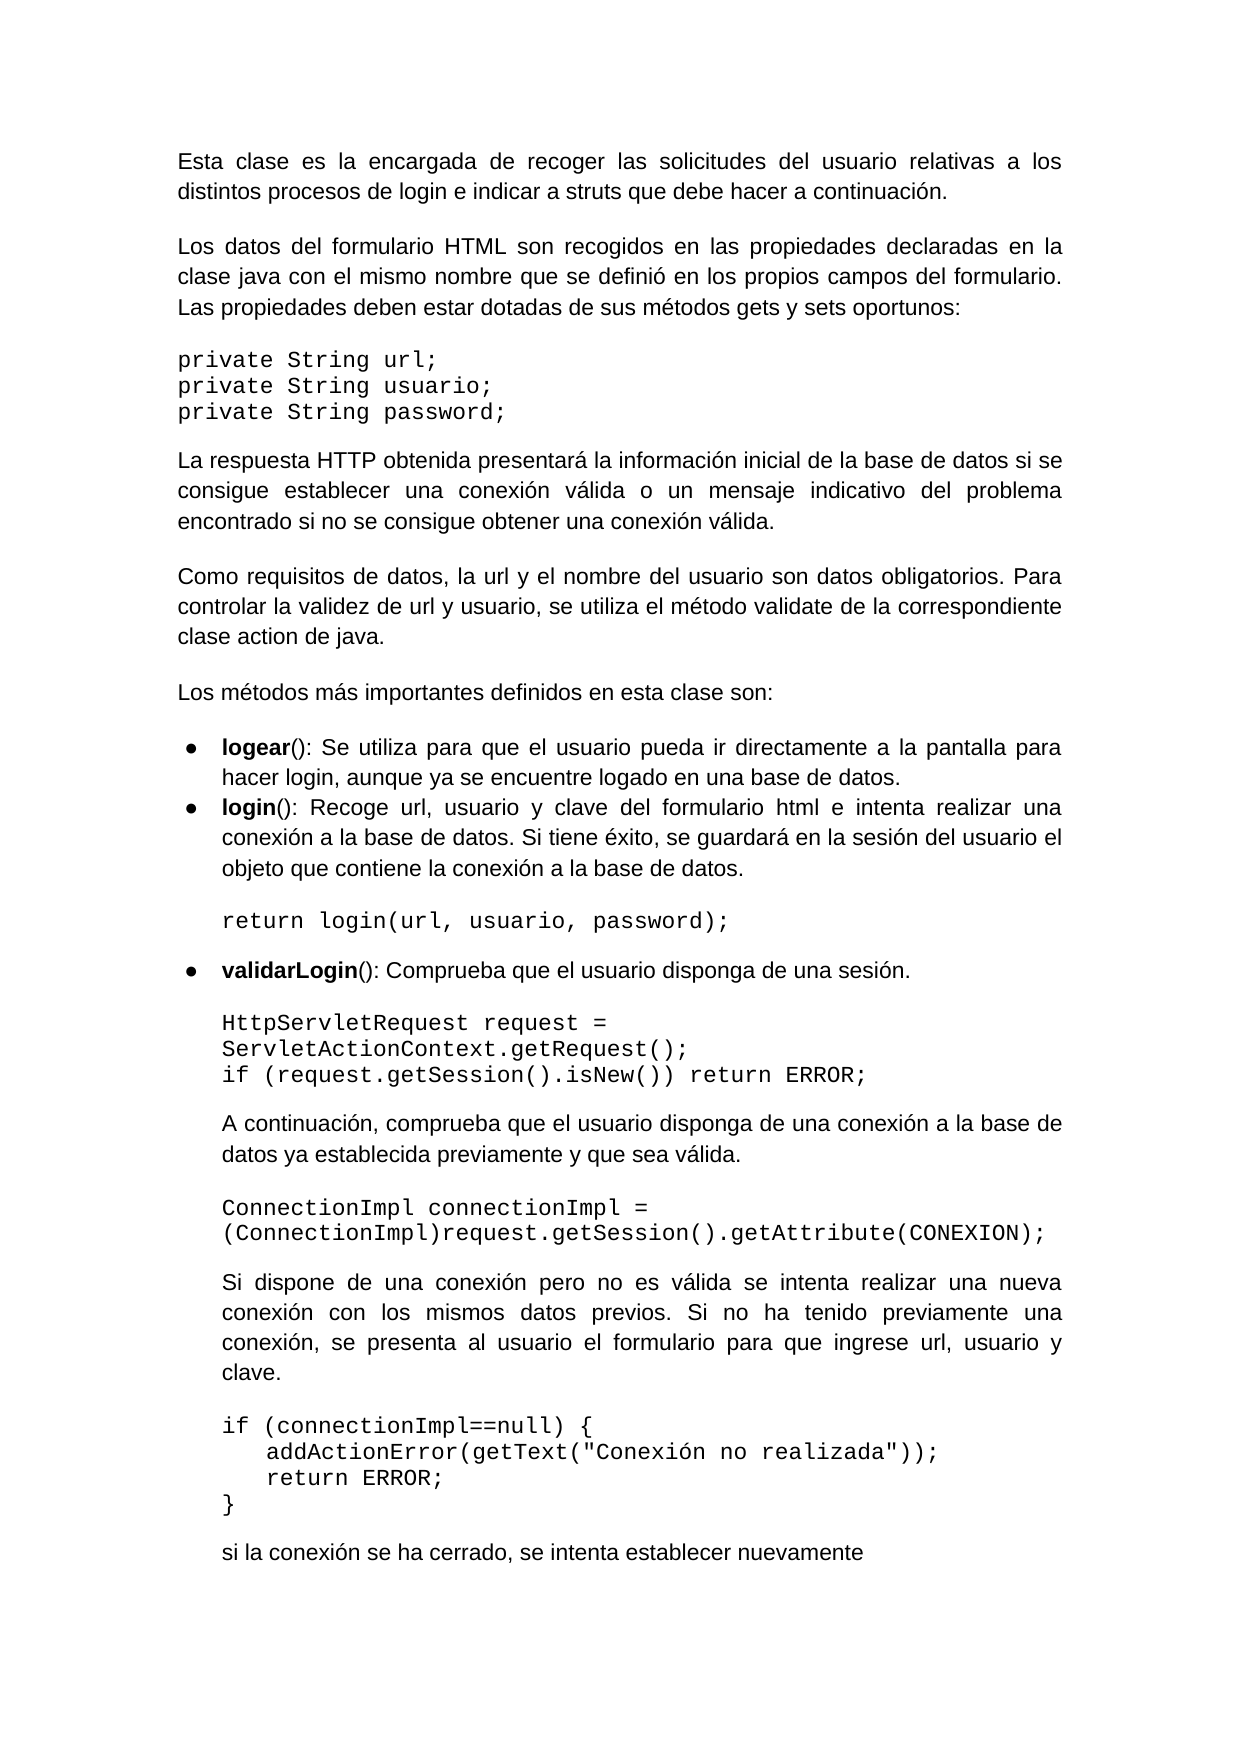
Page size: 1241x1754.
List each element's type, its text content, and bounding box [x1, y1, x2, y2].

text Como requisitos de datos, la url y el nombre del usuario son datos obligatorios. Para controlar la validez de url y usuario, se utiliza el método validate de la correspondiente clase action de java. [177, 563, 1063, 650]
text Esta clase es la encargada de recoger las solicitudes del usuario relativas a los distintos procesos de login e indicar a struts que debe hacer a continuación. [177, 148, 1063, 204]
text if (request.getSession().isNew()) return ERROR; [222, 1064, 1063, 1089]
text Si dispone de una conexión pero no es válida se intenta realizar una nueva conexión con los mismos datos previos. Si no ha tenido previamente una conexión, se presenta al usuario el formulario para que ingrese url, usuario y clave. [222, 1268, 1063, 1386]
text private String usuario; [177, 374, 1063, 401]
text private String password; [177, 401, 1063, 426]
text return ERROR; [266, 1466, 1063, 1492]
text Los datos del formulario HTML son recogidos en las propiedades declaradas en la clase java con el mismo nombre que se definió en los propios campos del formulario. Las propiedades deben estar dotadas de sus métodos gets y sets oportunos: [177, 233, 1063, 320]
text si la conexión se ha cerrado, se intenta establecer nuevamente [222, 1539, 1063, 1565]
text La respuesta HTTP obtenida presentará la información inicial de la base de datos si se consigue establecer una conexión válida o un mensaje indicativo del problema encontrado si no se consigue obtener una conexión válida. [177, 447, 1063, 534]
list login(): Recoge url, usuario y clave del formulario html e intenta realizar una conexión a la base de datos. Si tiene éxito, se guardará en la sesión del usuario el objeto que contiene la conexión a la base de datos. [184, 794, 1063, 881]
text A continuación, comprueba que el usuario disponga de una conexión a la base de datos ya establecida previamente y que sea válida. [222, 1110, 1063, 1167]
text private String url; [177, 349, 1063, 374]
list logear(): Se utiliza para que el usuario pueda ir directamente a la pantalla para hacer login, aunque ya se encuentre logado en una base de datos. [184, 734, 1063, 790]
text } [222, 1492, 1063, 1518]
list validarLogin(): Comprueba que el usuario disponga de una sesión. [184, 957, 1063, 983]
text HttpServletRequest request = ServletActionContext.getRequest(); [222, 1012, 1063, 1064]
text addActionError(getText("Conexión no realizada")); [266, 1440, 1063, 1466]
text return login(url, usuario, password); [221, 910, 1063, 936]
text ConnectionImpl connectionImpl = (ConnectionImpl)request.getSession().getAttribute(CONEXION); [222, 1196, 1063, 1248]
text if (connectionImpl==null) { [222, 1414, 1063, 1440]
text Los métodos más importantes definidos en esta clase son: [177, 678, 1063, 705]
